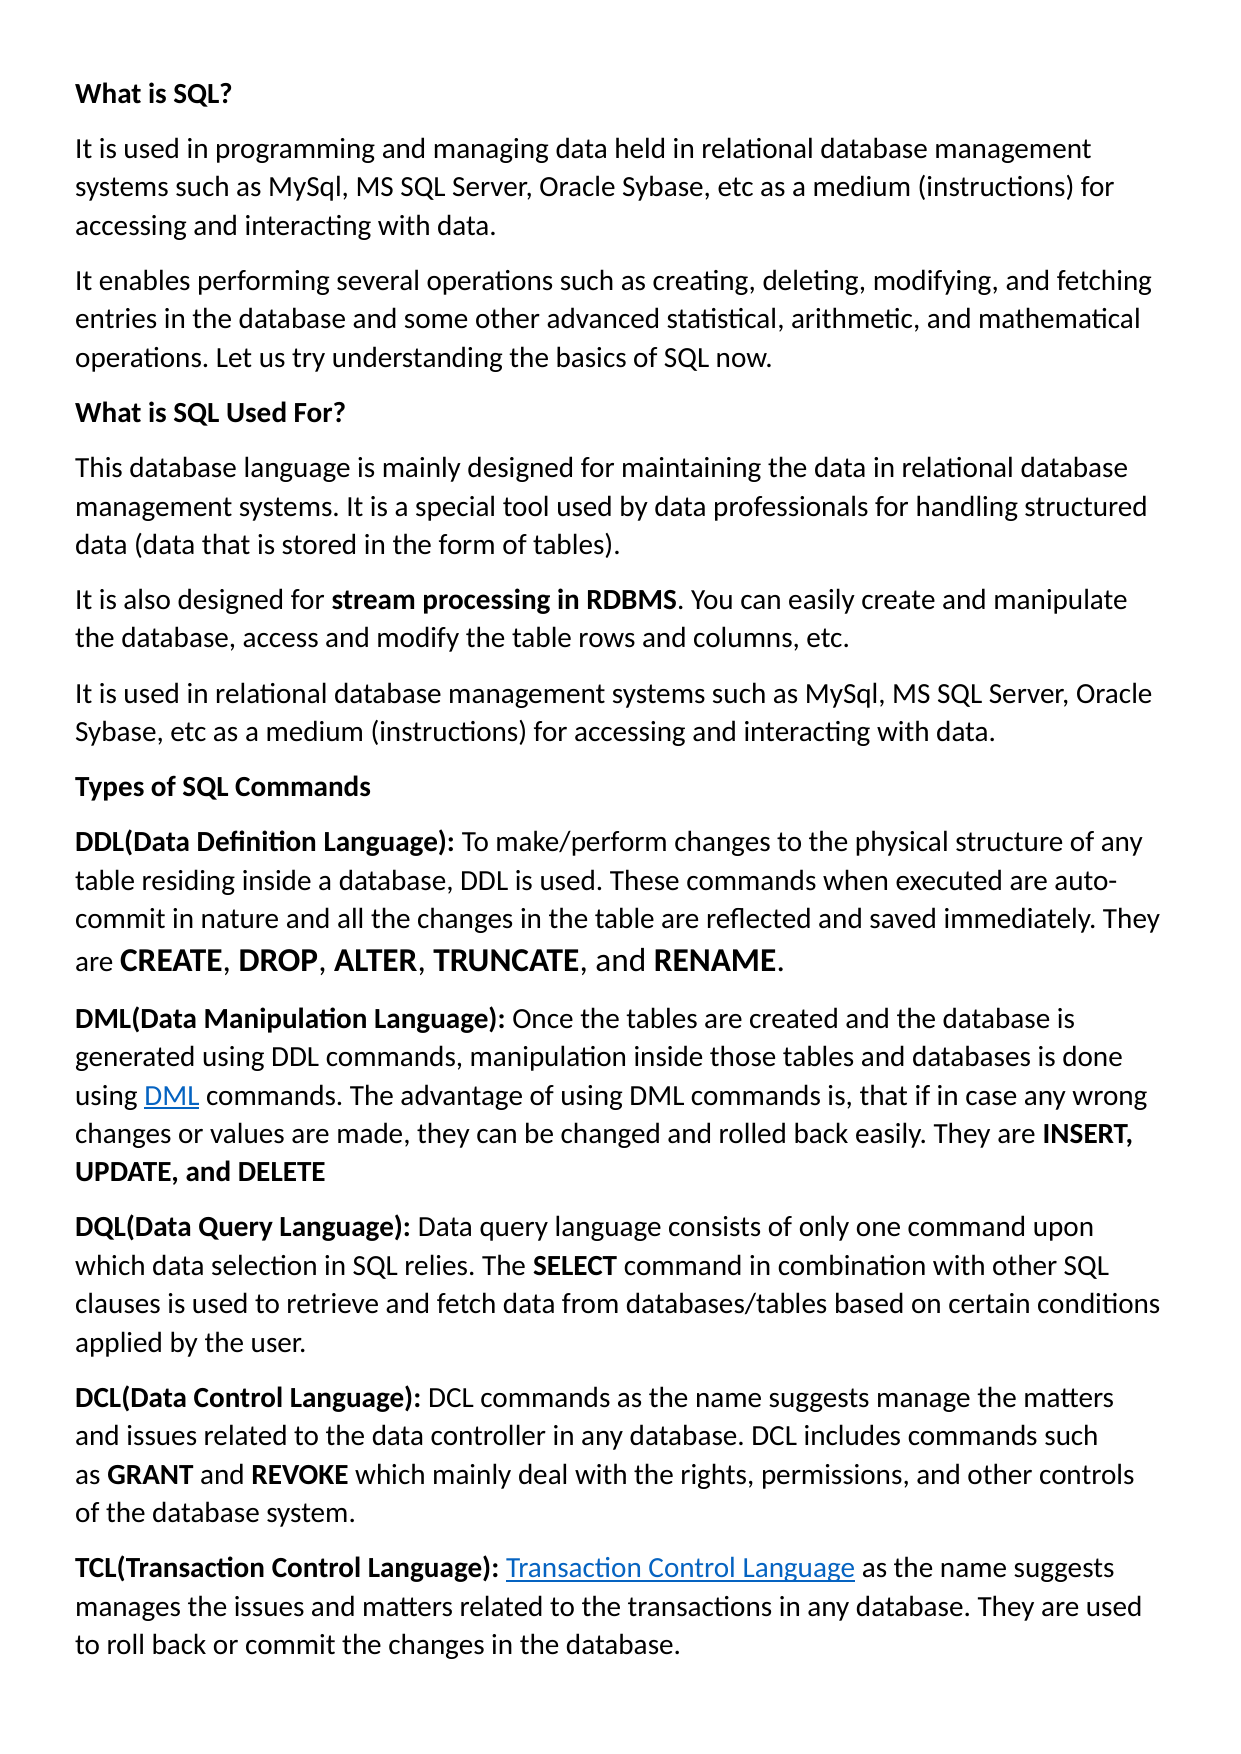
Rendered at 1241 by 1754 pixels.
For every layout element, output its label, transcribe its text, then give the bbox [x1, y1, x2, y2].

text DQL(Data Query Language): Data query language consists of only one command upon which data selection in SQL relies. The SELECT command in combination with other SQL clauses is used to retrieve and fetch data from databases/tables based on certain conditions applied by the user. [75, 1208, 1165, 1359]
text It is used in relational database management systems such as MySql, MS SQL Server, Oracle Sybase, etc as a medium (instructions) for accessing and interacting with data. [75, 675, 1165, 749]
text What is SQL Used For? [75, 394, 1165, 430]
text What is SQL? [75, 75, 1165, 111]
text This database language is mainly designed for maintaining the data in relational database management systems. It is a special tool used by data professionals for handling structured data (data that is stored in the form of tables). [75, 449, 1165, 562]
text DCL(Data Control Language): DCL commands as the name suggests manage the matters and issues related to the data controller in any database. DCL includes commands such as GRANT and REVOKE which mainly deal with the rights, permissions, and other controls of the database system. [75, 1379, 1165, 1530]
text Types of SQL Commands [75, 768, 1165, 804]
text TCL(Transaction Control Language): Transaction Control Language as the name suggests manages the issues and matters related to the transactions in any database. They are used to roll back or commit the changes in the database. [75, 1549, 1165, 1662]
text It is also designed for stream processing in RDBMS. You can easily create and manipulate the database, access and modify the table rows and columns, etc. [75, 581, 1165, 655]
text DML(Data Manipulation Language): Once the tables are created and the database is generated using DDL commands, manipulation inside those tables and databases is done using DML commands. The advantage of using DML commands is, that if in case any wrong changes or values are made, they can be changed and rolled back easily. They are INSERT, UPDATE, and DELETE [75, 1000, 1165, 1189]
text It is used in programming and managing data held in relational database management systems such as MySql, MS SQL Server, Oracle Sybase, etc as a medium (instructions) for accessing and interacting with data. [75, 130, 1165, 243]
text It enables performing several operations such as creating, deleting, modifying, and fetching entries in the database and some other advanced statistical, arithmetic, and mathematical operations. Let us try understanding the basics of SQL now. [75, 262, 1165, 374]
text DDL(Data Definition Language): To make/perform changes to the physical structure of any table residing inside a database, DDL is used. These commands when executed are auto-commit in nature and all the changes in the table are reflected and saved immediately. They are CREATE, DROP, ALTER, TRUNCATE, and RENAME. [75, 823, 1165, 980]
